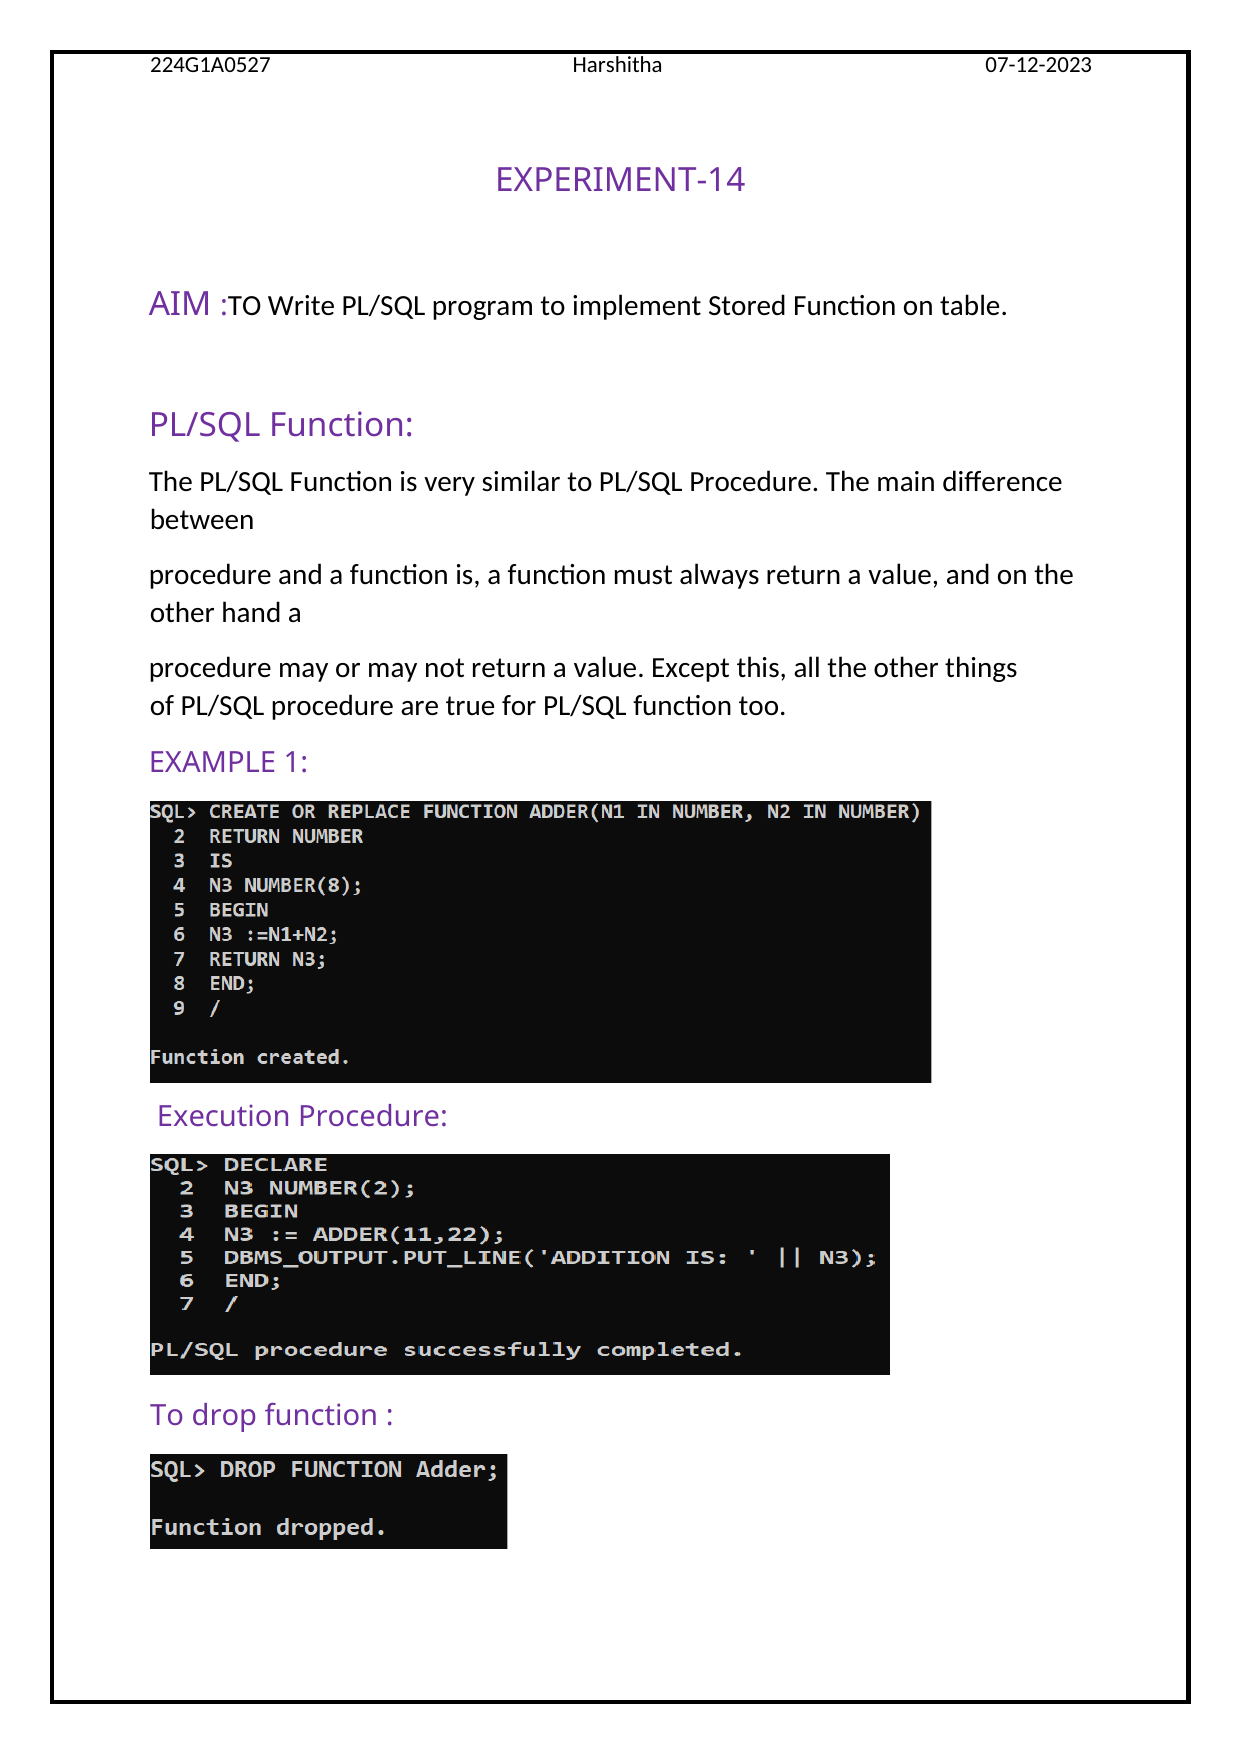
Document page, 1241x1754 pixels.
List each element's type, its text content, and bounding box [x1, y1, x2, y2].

text procedure may or may not return a value. Except this, all the other things of PL/SQL procedure are true for PL/SQL function too. [148, 649, 1047, 722]
text AIM :TO Write PL/SQL program to implement Stored Function on table. [148, 279, 1097, 325]
text EXPERIMENT-14 [148, 156, 1097, 201]
text To drop function : [150, 1394, 1097, 1434]
text procedure and a function is, a function must always return a value, and on the other hand a [148, 556, 1097, 629]
text EXAMPLE 1: [148, 742, 1047, 781]
text PL/SQL Function: [148, 401, 1097, 446]
picture [150, 1154, 890, 1375]
text Execution Procedure: [150, 1096, 1097, 1135]
picture [150, 801, 932, 1083]
text The PL/SQL Function is very similar to PL/SQL Procedure. The main difference between [148, 463, 1097, 537]
picture [150, 1453, 508, 1549]
